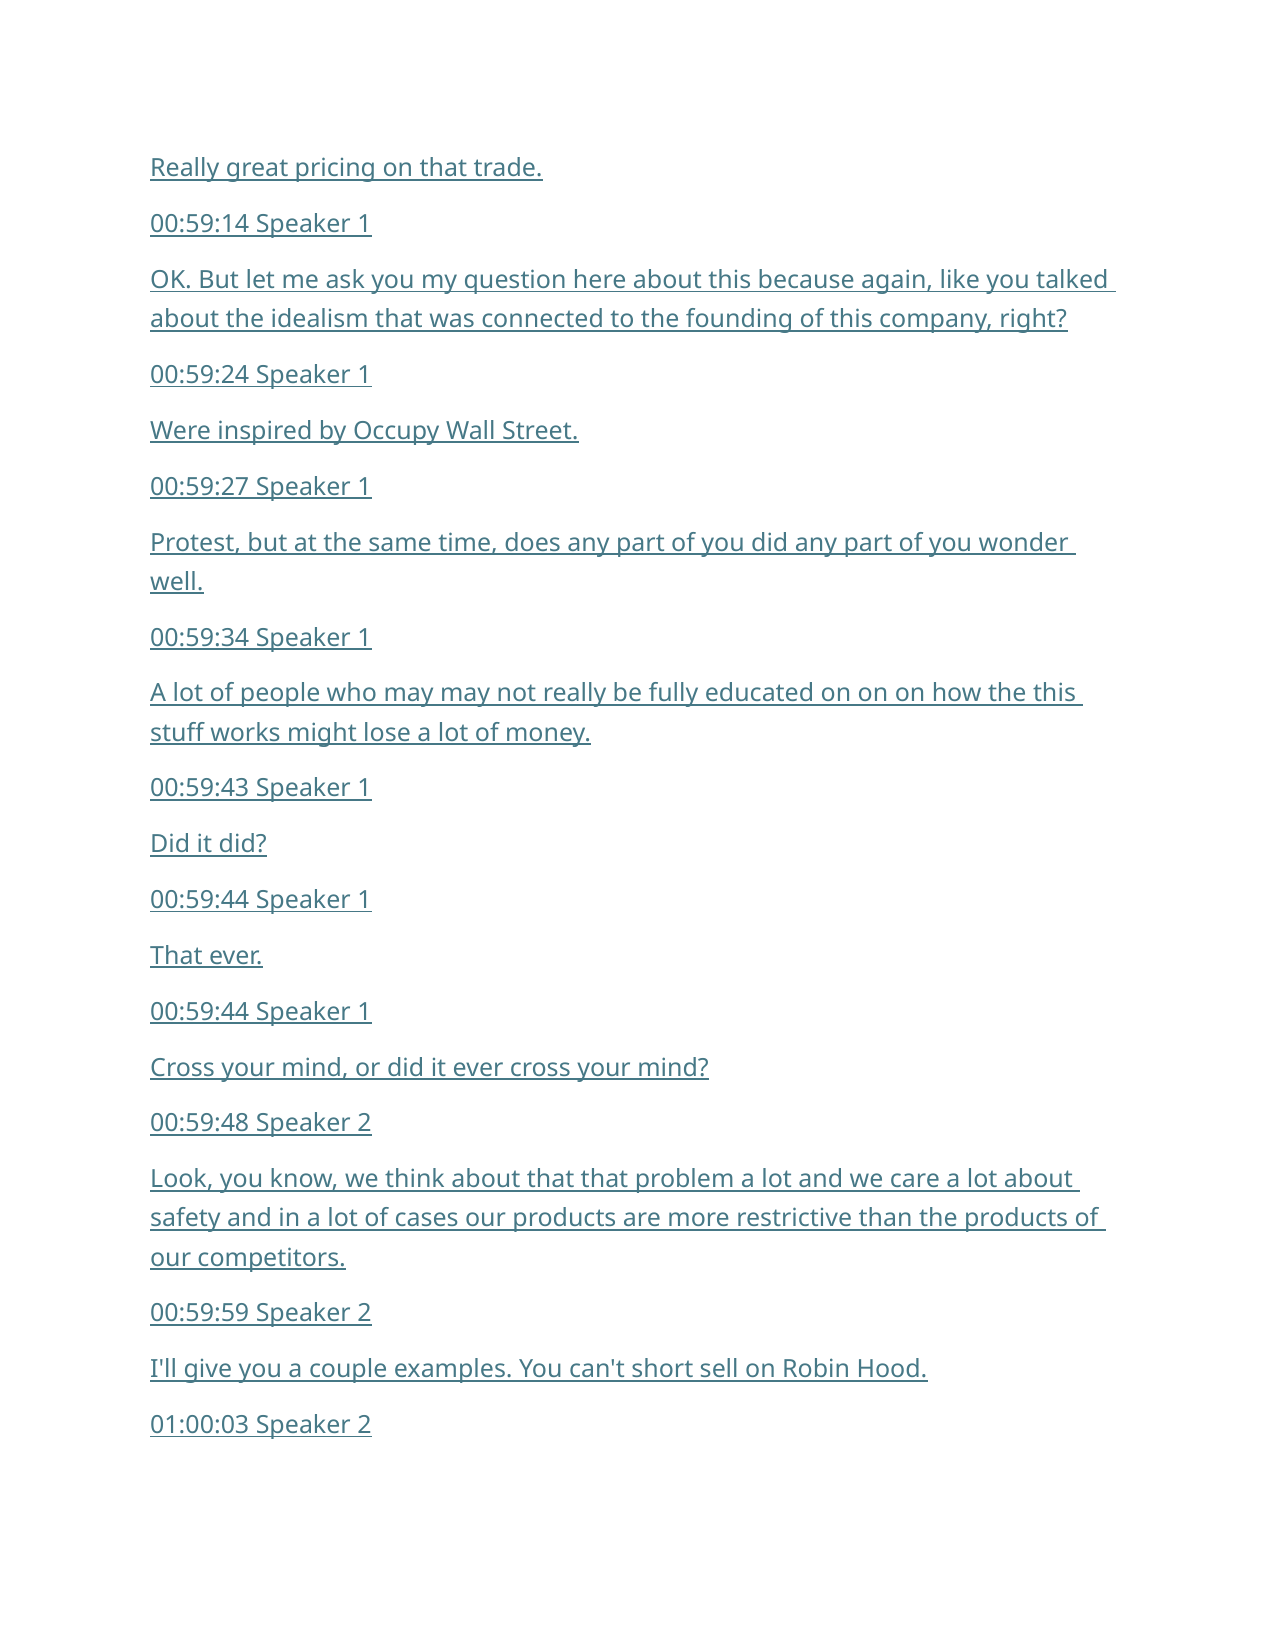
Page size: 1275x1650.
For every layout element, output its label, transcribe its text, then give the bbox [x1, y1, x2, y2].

text 00:59:34 Speaker 1 [150, 619, 1125, 653]
text 00:59:48 Speaker 2 [150, 1105, 1125, 1139]
text 00:59:44 Speaker 1 [150, 882, 1125, 916]
text Did it did? [150, 826, 1125, 860]
text 00:59:59 Speaker 2 [150, 1295, 1125, 1329]
text 01:00:03 Speaker 2 [150, 1407, 1125, 1441]
text Look, you know, we think about that that problem a lot and we care a lot about safety and in a lot of cases our products are more restrictive than the products of our competitors. [150, 1161, 1125, 1273]
text A lot of people who may may not really be fully educated on on on how the this stuff works might lose a lot of money. [150, 675, 1125, 748]
text 00:59:14 Speaker 1 [150, 206, 1125, 240]
text 00:59:27 Speaker 1 [150, 468, 1125, 502]
text 00:59:24 Speaker 1 [150, 357, 1125, 391]
text That ever. [150, 937, 1125, 972]
text 00:59:43 Speaker 1 [150, 770, 1125, 804]
text 00:59:44 Speaker 1 [150, 993, 1125, 1027]
text Protest, but at the same time, does any part of you did any part of you wonder well. [150, 524, 1125, 597]
text OK. But let me ask you my question here about this because again, like you talked about the idealism that was connected to the founding of this company, right? [150, 262, 1125, 335]
text Cross your mind, or did it ever cross your mind? [150, 1049, 1125, 1083]
text Were inspired by Occupy Wall Street. [150, 412, 1125, 447]
text Really great pricing on that trade. [150, 150, 1125, 184]
text I'll give you a couple examples. You can't short sell on Robin Hood. [150, 1351, 1125, 1385]
